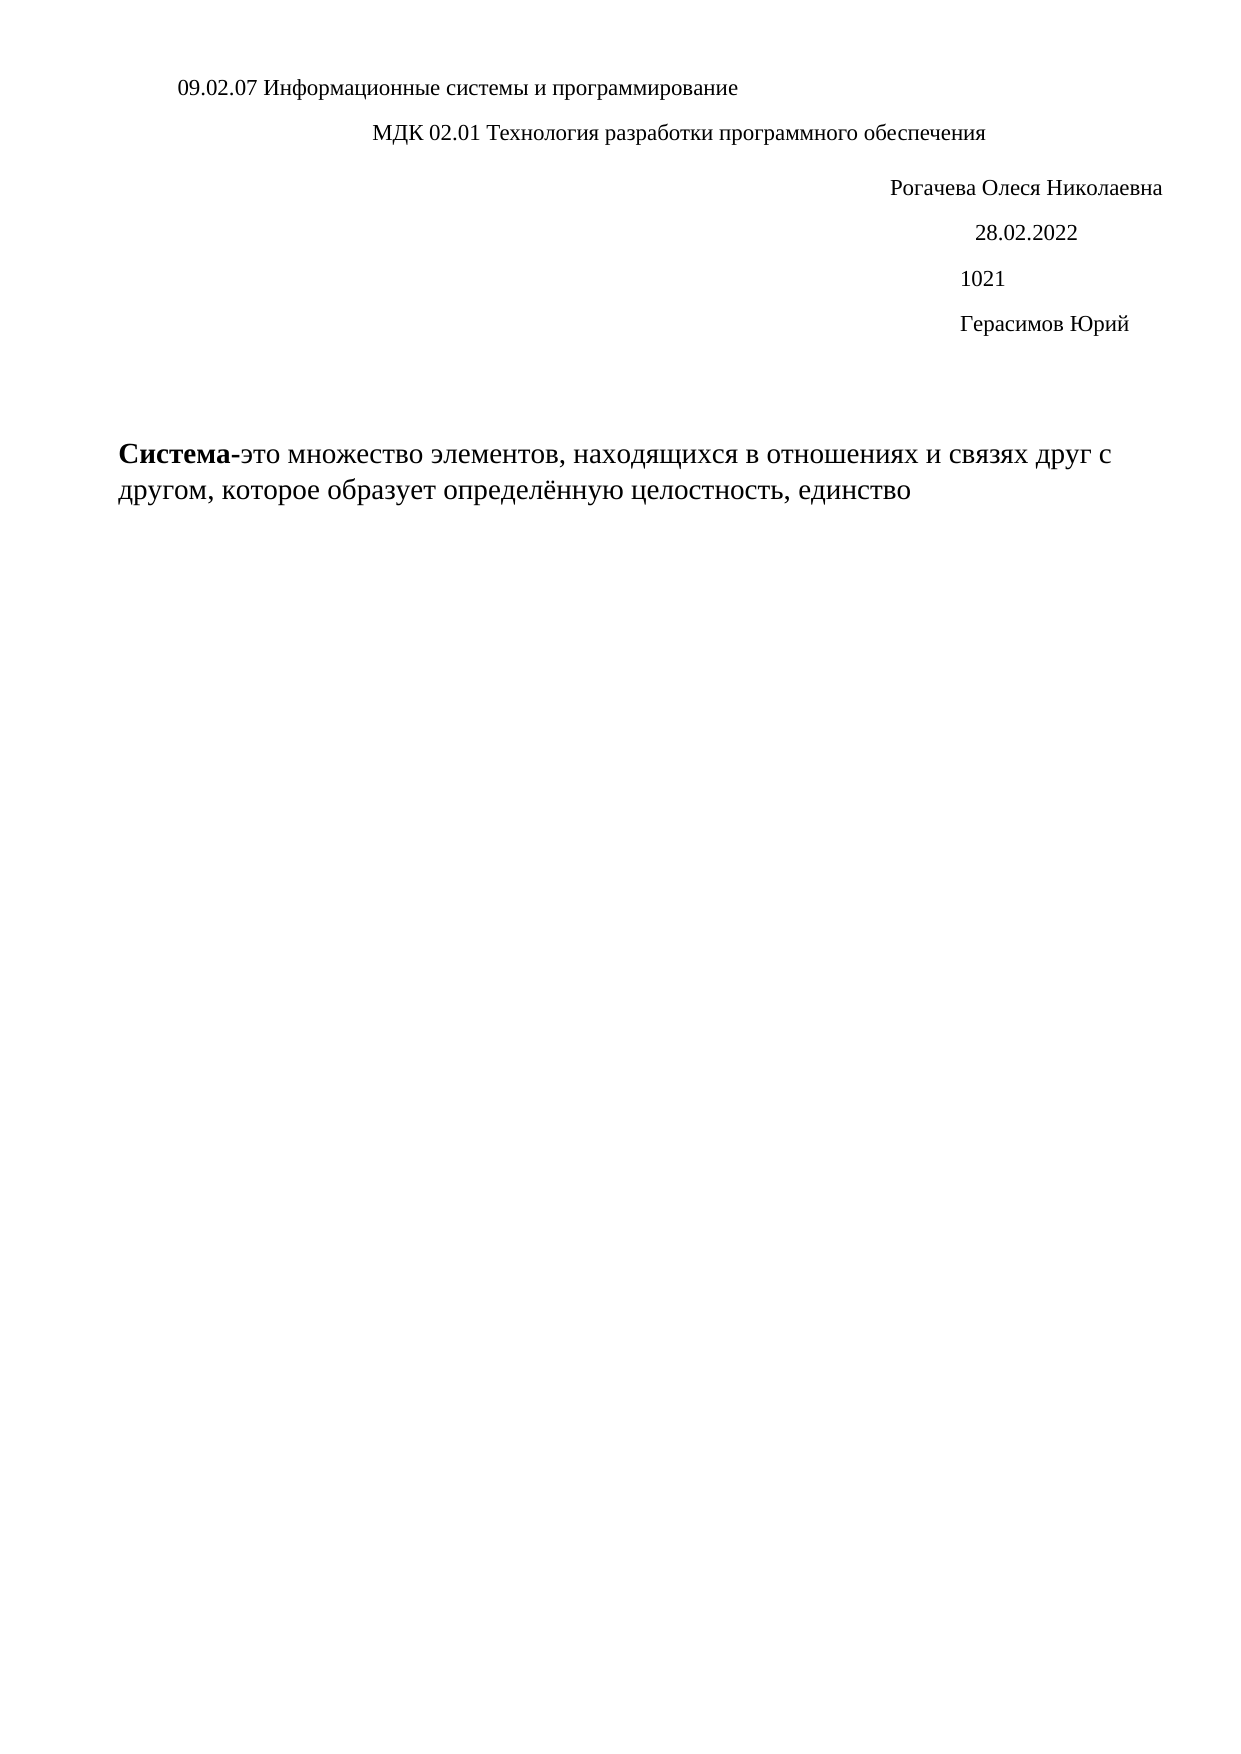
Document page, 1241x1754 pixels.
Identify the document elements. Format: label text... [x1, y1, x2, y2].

text Система-это множество элементов, находящихся в отношениях и связях друг с другом, которое образует определённую целостность, единство [118, 436, 1181, 506]
